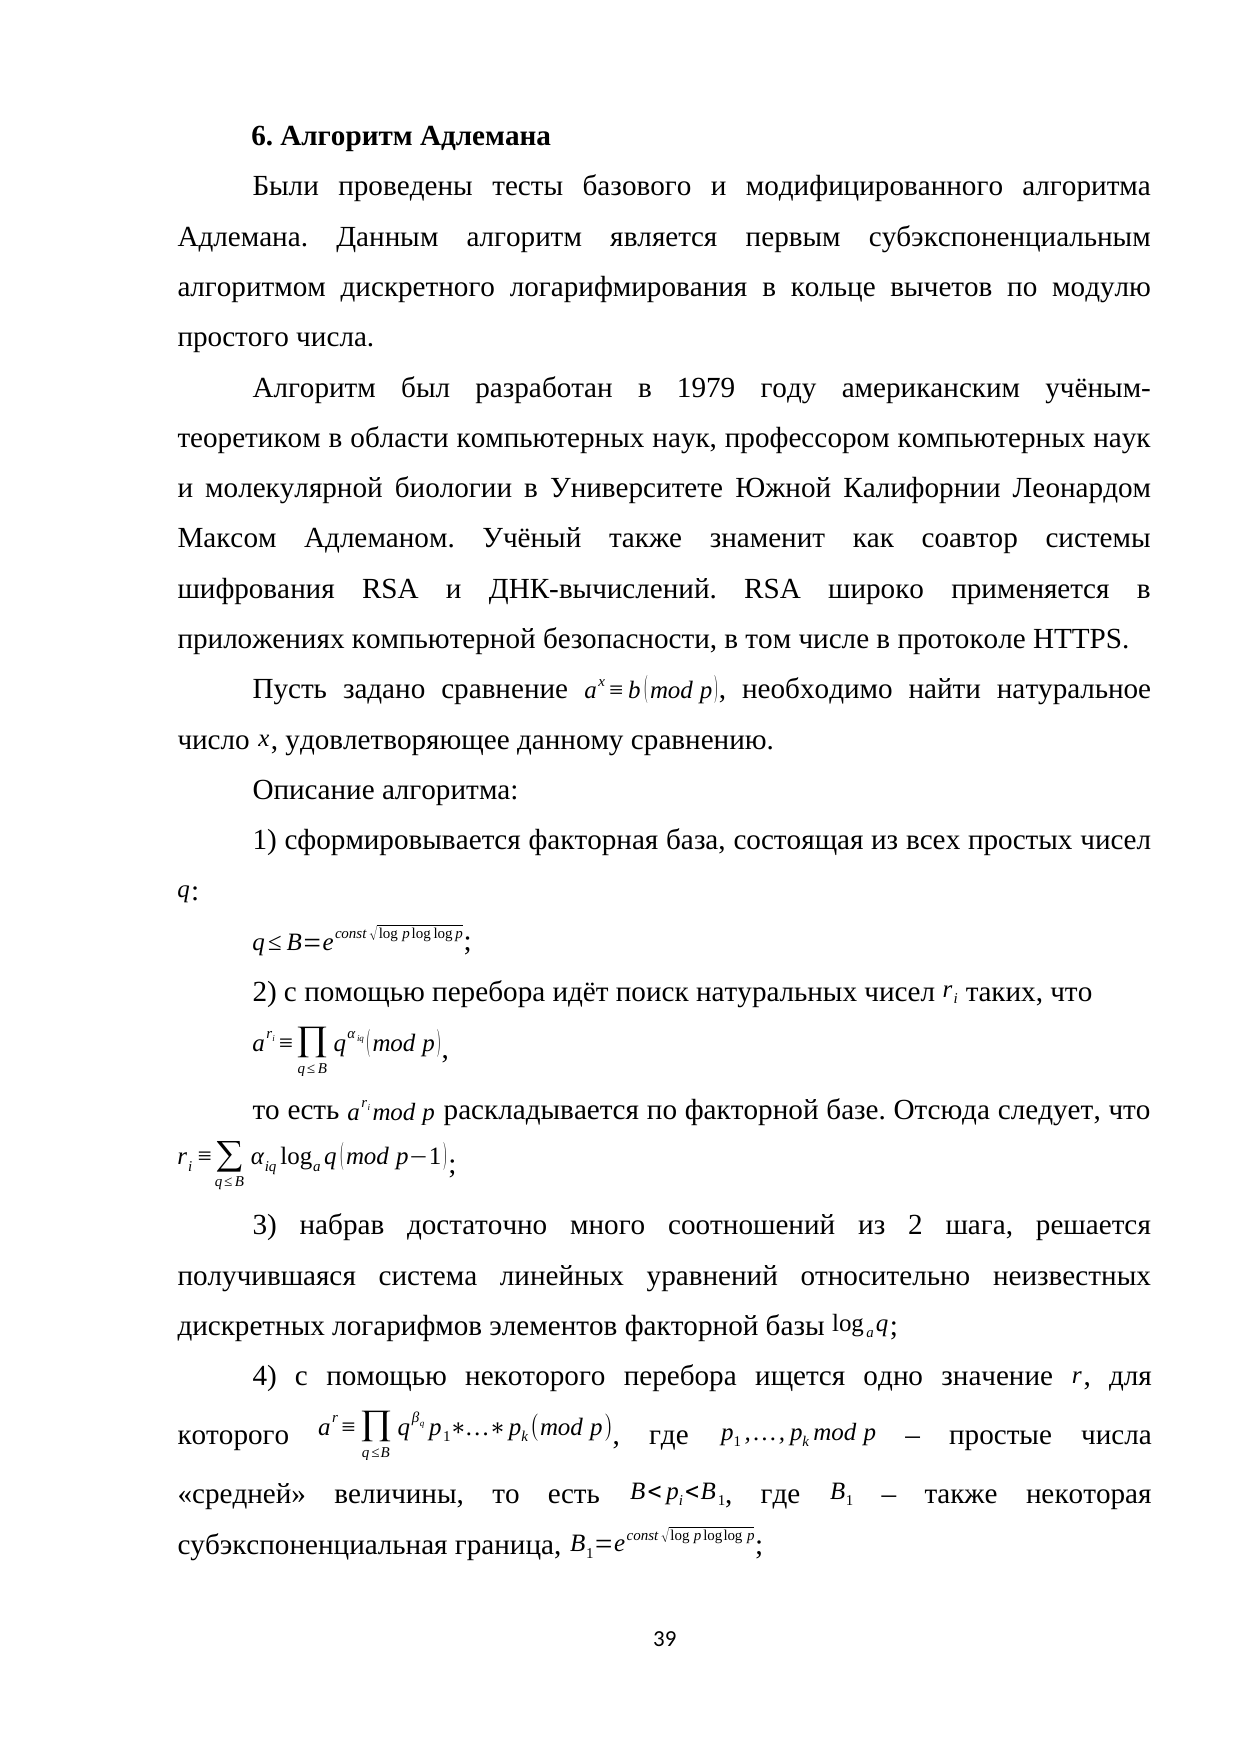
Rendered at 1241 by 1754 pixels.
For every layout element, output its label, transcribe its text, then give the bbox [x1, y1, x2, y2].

text Были проведены тесты базового и модифицированного алгоритма Адлемана. Данным алгоритм является первым субэкспоненциальным алгоритмом дискретного логарифмирования в кольце вычетов по модулю простого числа. [177, 168, 1152, 353]
text Алгоритм был разработан в 1979 году американским учёным-теоретиком в области компьютерных наук, профессором компьютерных наук и молекулярной биологии в Университете Южной Калифорнии Леонардом Максом Адлеманом. Учёный также знаменит как соавтор системы шифрования RSA и ДНК-вычислений. RSA широко применяется в приложениях компьютерной безопасности, в том числе в протоколе HTTPS. [177, 370, 1152, 655]
text 2) с помощью перебора идёт поиск натуральных чисел таких, что [177, 974, 1152, 1008]
text то есть раскладывается по факторной базе. Отсюда следует, что ; [177, 1092, 1152, 1191]
text , [177, 1024, 1152, 1076]
text ; [177, 923, 1152, 957]
text 4) с помощью некоторого перебора ищется одно значение , для которого , где – простые числа «средней» величины, то есть , где – также некоторая субэкспоненциальная граница, ; [177, 1358, 1152, 1561]
subtitle 6. Алгоритм Адлемана [177, 118, 1152, 152]
text 3) набрав достаточно много соотношений из 2 шага, решается получившаяся система линейных уравнений относительно неизвестных дискретных логарифмов элементов факторной базы ; [177, 1207, 1152, 1342]
text Пусть задано сравнение , необходимо найти натуральное число , удовлетворяющее данному сравнению. [177, 672, 1152, 755]
text Описание алгоритма: [177, 772, 1152, 806]
text 1) сформировывается факторная база, состоящая из всех простых чисел : [177, 822, 1152, 906]
